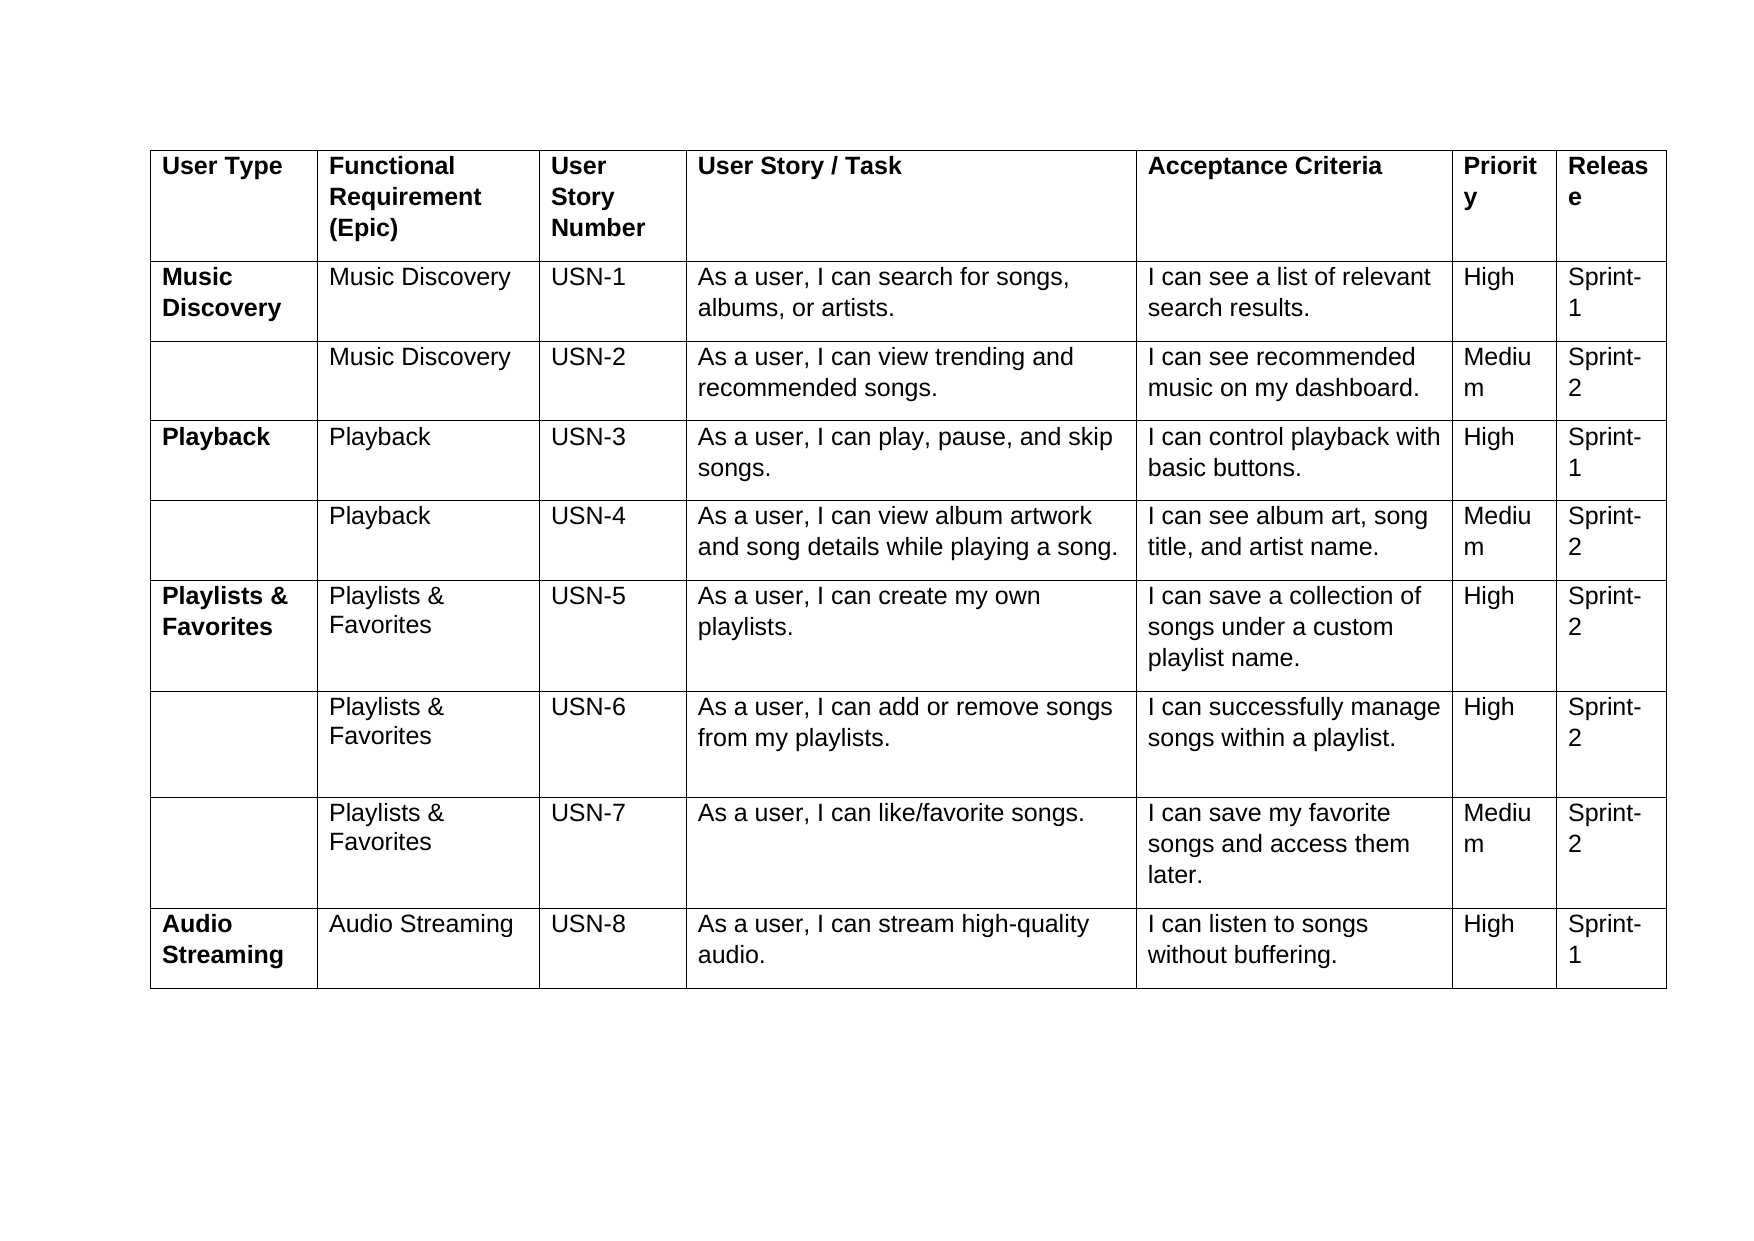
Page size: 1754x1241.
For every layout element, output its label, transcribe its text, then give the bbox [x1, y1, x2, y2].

table_cell USN-1 [540, 262, 686, 341]
table_header Priority [1453, 151, 1556, 261]
table_cell USN-6 [540, 692, 686, 797]
table_cell As a user, I can stream high-quality audio. [687, 909, 1136, 988]
table_cell As a user, I can view trending and recommended songs. [687, 342, 1136, 420]
table_cell USN-8 [540, 909, 686, 988]
table_cell USN-7 [540, 798, 686, 908]
table_cell As a user, I can play, pause, and skip songs. [687, 421, 1136, 500]
table_cell [151, 501, 317, 580]
table_cell High [1453, 692, 1556, 797]
table_cell I can see recommended music on my dashboard. [1137, 342, 1452, 420]
table_cell Playback [318, 501, 539, 580]
table_cell Medium [1453, 501, 1556, 580]
table_cell As a user, I can create my own playlists. [687, 581, 1136, 691]
table_cell Sprint-2 [1557, 581, 1666, 691]
table_cell [151, 798, 317, 908]
table_cell Playlists & Favorites [318, 692, 539, 797]
table_cell Sprint-2 [1557, 692, 1666, 797]
table_cell I can control playback with basic buttons. [1137, 421, 1452, 500]
table_cell As a user, I can search for songs, albums, or artists. [687, 262, 1136, 341]
table_cell Sprint-2 [1557, 798, 1666, 908]
table_cell USN-2 [540, 342, 686, 420]
table_header User Type [151, 151, 317, 261]
table_cell I can listen to songs without buffering. [1137, 909, 1452, 988]
table_cell As a user, I can view album artwork and song details while playing a song. [687, 501, 1136, 580]
table_cell Sprint-1 [1557, 909, 1666, 988]
table_header Release [1557, 151, 1666, 261]
table_cell High [1453, 262, 1556, 341]
table_cell High [1453, 909, 1556, 988]
table_cell Medium [1453, 798, 1556, 908]
table_cell Sprint-2 [1557, 342, 1666, 420]
table_cell Medium [1453, 342, 1556, 420]
table_header Acceptance Criteria [1137, 151, 1452, 261]
table_cell USN-4 [540, 501, 686, 580]
table_cell High [1453, 581, 1556, 691]
table_cell Sprint-1 [1557, 262, 1666, 341]
table_cell I can see a list of relevant search results. [1137, 262, 1452, 341]
table_cell Playlists & Favorites [318, 581, 539, 691]
table_cell USN-3 [540, 421, 686, 500]
table_cell Sprint-2 [1557, 501, 1666, 580]
table_cell As a user, I can like/favorite songs. [687, 798, 1136, 908]
table_cell I can save my favorite songs and access them later. [1137, 798, 1452, 908]
table_cell Audio Streaming [151, 909, 317, 988]
table_cell I can save a collection of songs under a custom playlist name. [1137, 581, 1452, 691]
table_cell Music Discovery [318, 342, 539, 420]
table_cell [151, 692, 317, 797]
table_cell Audio Streaming [318, 909, 539, 988]
table_cell Sprint-1 [1557, 421, 1666, 500]
table_header User Story / Task [687, 151, 1136, 261]
table_cell [151, 342, 317, 420]
table_cell Playlists & Favorites [151, 581, 317, 691]
table_cell Playback [318, 421, 539, 500]
table_cell Playback [151, 421, 317, 500]
table_cell Music Discovery [151, 262, 317, 341]
table_cell I can see album art, song title, and artist name. [1137, 501, 1452, 580]
table_cell USN-5 [540, 581, 686, 691]
table_header User Story Number [540, 151, 686, 261]
table_cell I can successfully manage songs within a playlist. [1137, 692, 1452, 797]
table_cell Music Discovery [318, 262, 539, 341]
table_cell As a user, I can add or remove songs from my playlists. [687, 692, 1136, 797]
table_header Functional Requirement (Epic) [318, 151, 539, 261]
table_cell Playlists & Favorites [318, 798, 539, 908]
table_cell High [1453, 421, 1556, 500]
